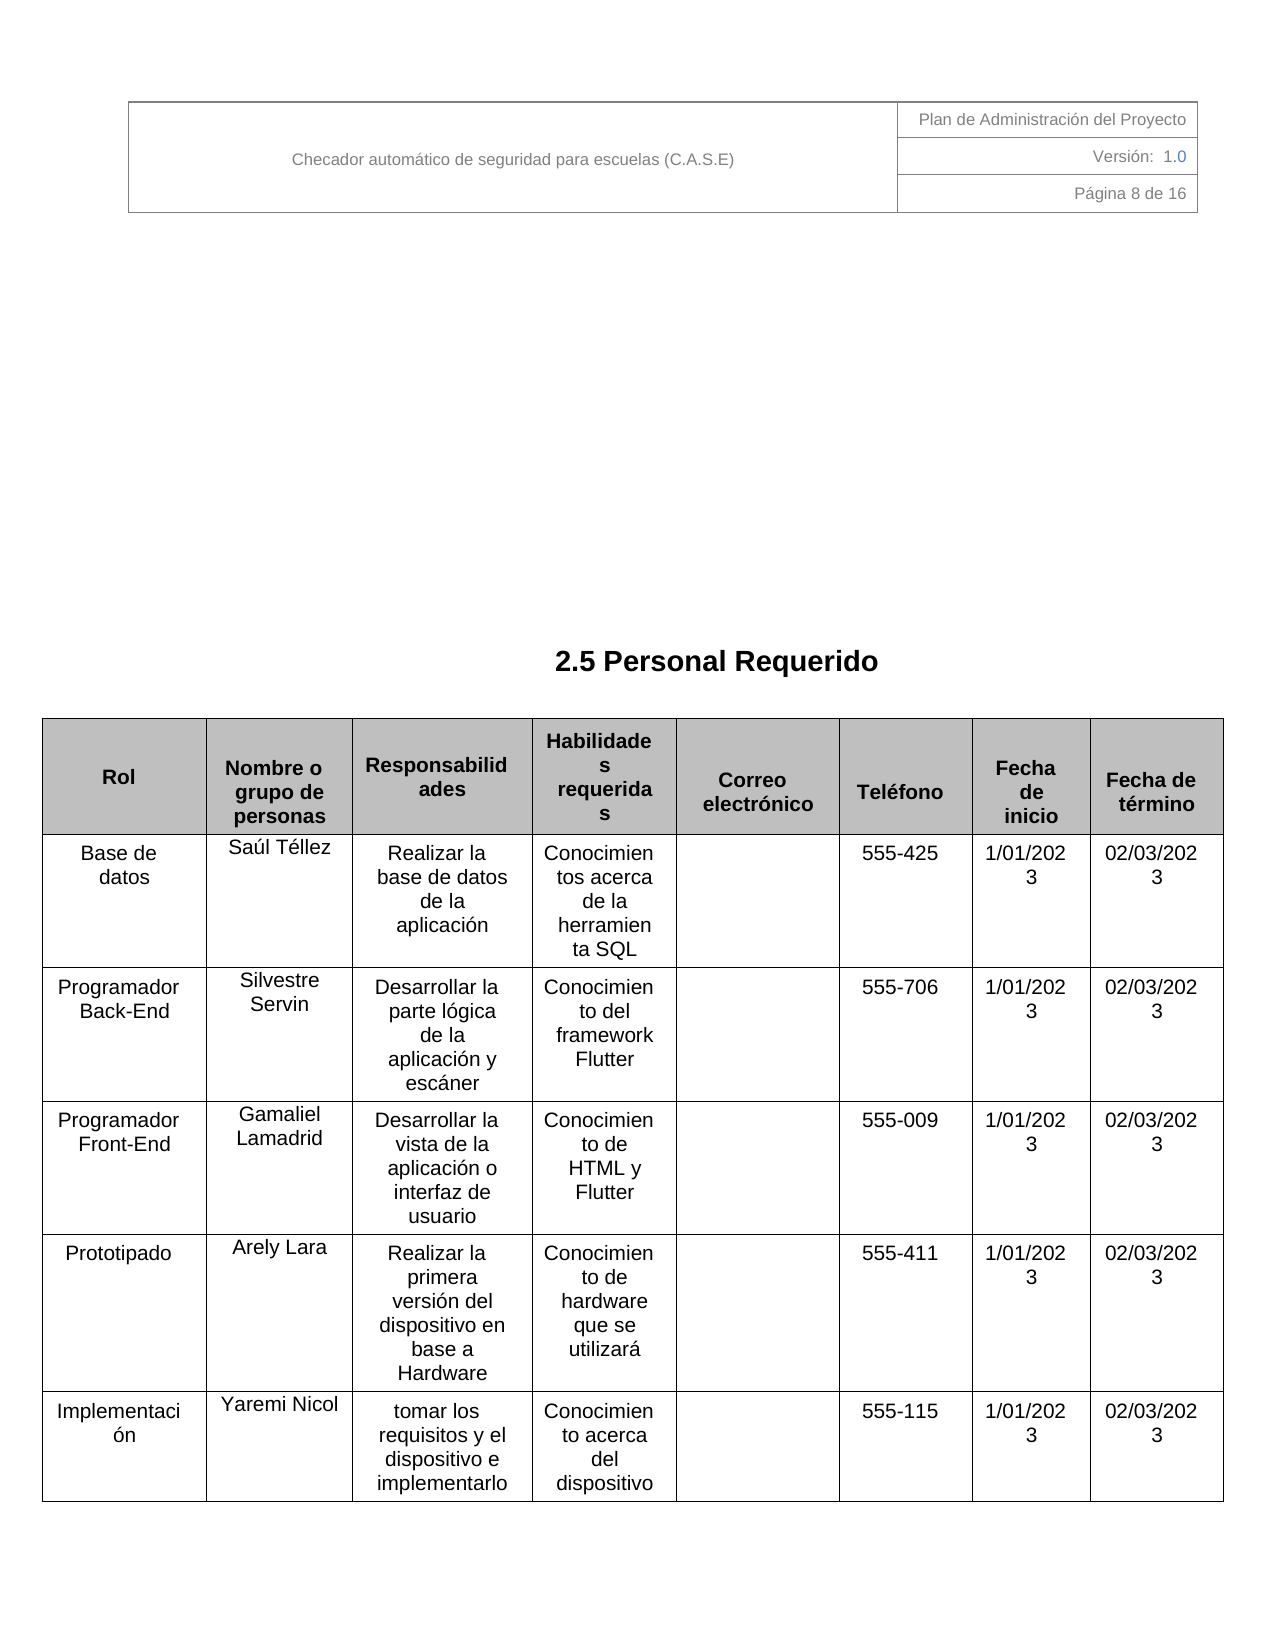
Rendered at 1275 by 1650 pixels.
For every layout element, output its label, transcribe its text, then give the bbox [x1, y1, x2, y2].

table_cell Desarrollar la parte lógica de la aplicación y escáner [353, 968, 532, 1101]
table_header Correo electrónico [677, 719, 839, 834]
table_cell [677, 1235, 839, 1391]
table_cell [677, 1102, 839, 1234]
table_cell 1/01/2023 [973, 968, 1090, 1101]
table_header Habilidades requeridas [533, 719, 676, 834]
table_cell Conocimiento del framework Flutter [533, 968, 676, 1101]
table_header Fecha de inicio [973, 719, 1090, 834]
table_cell [677, 835, 839, 967]
table_cell 1/01/2023 [973, 1235, 1090, 1391]
table_cell Programador Front-End [43, 1102, 206, 1234]
table_cell 555-009 [840, 1102, 972, 1234]
table_cell 02/03/2023 [1091, 835, 1223, 967]
table_cell 02/03/2023 [1091, 1235, 1223, 1391]
table_cell Realizar la base de datos de la aplicación [353, 835, 532, 967]
table_cell Prototipado [43, 1235, 206, 1391]
table_cell Yaremi Nicol [207, 1392, 352, 1501]
table_cell 1/01/2023 [973, 835, 1090, 967]
table_cell 555-411 [840, 1235, 972, 1391]
table_cell Implementación [43, 1392, 206, 1501]
subtitle 2.5 Personal Requerido [252, 644, 1181, 678]
table_header Responsabilidades [353, 719, 532, 834]
table_cell Saúl Téllez [207, 835, 352, 967]
table_cell Realizar la primera versión del dispositivo en base a Hardware [353, 1235, 532, 1391]
table_cell [677, 968, 839, 1101]
table_header Nombre o grupo de personas [207, 719, 352, 834]
table_cell Conocimiento de hardware que se utilizará [533, 1235, 676, 1391]
table_cell 555-115 [840, 1392, 972, 1501]
table_cell Programador Back-End [43, 968, 206, 1101]
table_cell Silvestre Servin [207, 968, 352, 1101]
table_cell Arely Lara [207, 1235, 352, 1391]
table_cell 555-706 [840, 968, 972, 1101]
table_cell 02/03/2023 [1091, 1102, 1223, 1234]
table_header Rol [43, 719, 206, 834]
table_cell 02/03/2023 [1091, 1392, 1223, 1501]
table_cell Base de datos [43, 835, 206, 967]
table_header Fecha de término [1091, 719, 1223, 834]
table_cell Gamaliel Lamadrid [207, 1102, 352, 1234]
table_cell 555-425 [840, 835, 972, 967]
table_cell Conocimientos acerca de la herramienta SQL [533, 835, 676, 967]
table_cell 02/03/2023 [1091, 968, 1223, 1101]
table_cell 1/01/2023 [973, 1102, 1090, 1234]
table_cell Desarrollar la vista de la aplicación o interfaz de usuario [353, 1102, 532, 1234]
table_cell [353, 1392, 532, 1501]
table_cell 1/01/2023 [973, 1392, 1090, 1501]
table_cell Conocimiento de HTML y Flutter [533, 1102, 676, 1234]
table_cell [533, 1392, 676, 1501]
table_cell [677, 1392, 839, 1501]
table_header Teléfono [840, 719, 972, 834]
